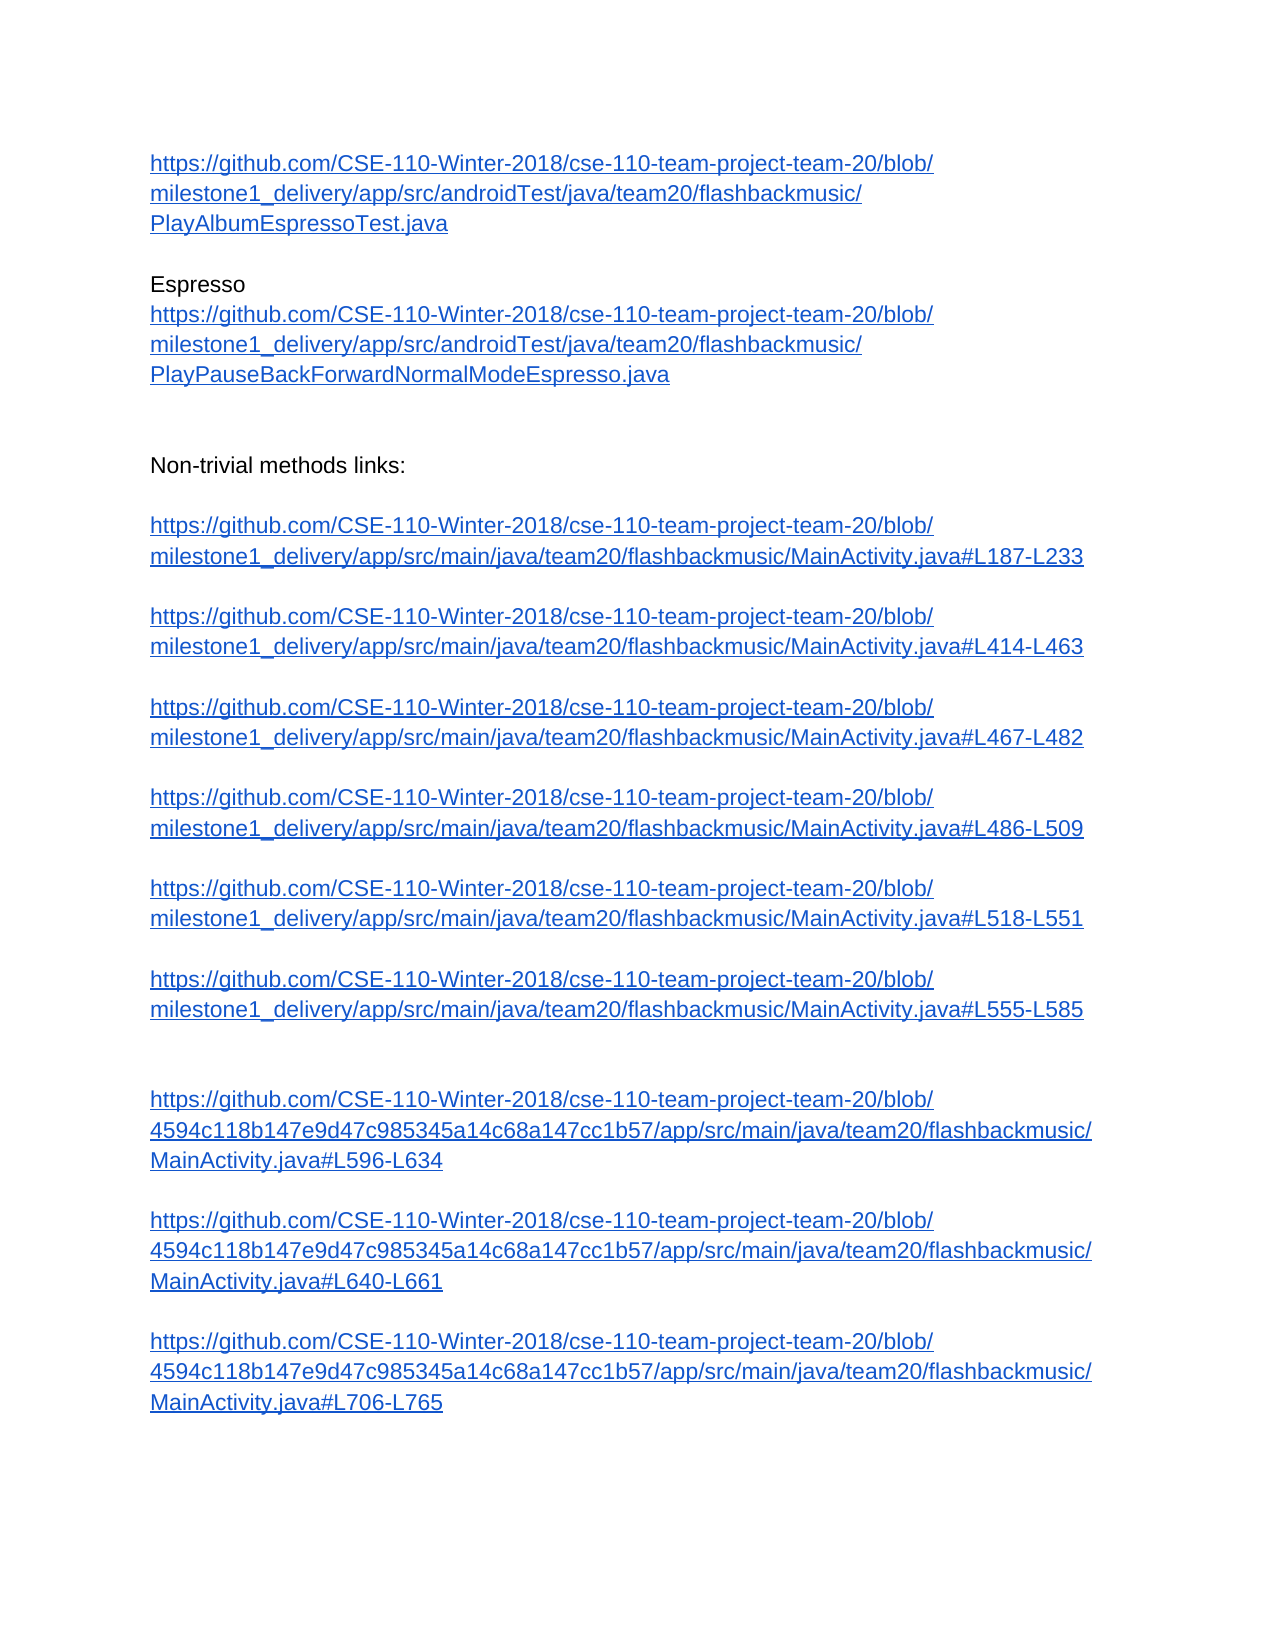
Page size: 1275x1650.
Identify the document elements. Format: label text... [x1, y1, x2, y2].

text https://github.com/CSE-110-Winter-2018/cse-110-team-project-team-20/blob/milestone1_delivery/app/src/main/java/team20/flashbackmusic/MainActivity.java#L414-L463 [150, 603, 1125, 660]
text https://github.com/CSE-110-Winter-2018/cse-110-team-project-team-20/blob/milestone1_delivery/app/src/main/java/team20/flashbackmusic/MainActivity.java#L486-L509 [150, 784, 1125, 841]
text https://github.com/CSE-110-Winter-2018/cse-110-team-project-team-20/blob/4594c118b147e9d47c985345a14c68a147cc1b57/app/src/main/java/team20/flashbackmusic/MainActivity.java#L706-L765 [150, 1328, 1125, 1415]
text https://github.com/CSE-110-Winter-2018/cse-110-team-project-team-20/blob/milestone1_delivery/app/src/main/java/team20/flashbackmusic/MainActivity.java#L555-L585 [150, 966, 1125, 1022]
text Espresso [150, 271, 1125, 297]
text https://github.com/CSE-110-Winter-2018/cse-110-team-project-team-20/blob/4594c118b147e9d47c985345a14c68a147cc1b57/app/src/main/java/team20/flashbackmusic/MainActivity.java#L596-L634 [150, 1086, 1125, 1173]
text https://github.com/CSE-110-Winter-2018/cse-110-team-project-team-20/blob/milestone1_delivery/app/src/main/java/team20/flashbackmusic/MainActivity.java#L187-L233 [150, 512, 1125, 569]
text https://github.com/CSE-110-Winter-2018/cse-110-team-project-team-20/blob/milestone1_delivery/app/src/androidTest/java/team20/flashbackmusic/PlayPauseBackForwardNormalModeEspresso.java [150, 301, 1125, 388]
text https://github.com/CSE-110-Winter-2018/cse-110-team-project-team-20/blob/4594c118b147e9d47c985345a14c68a147cc1b57/app/src/main/java/team20/flashbackmusic/MainActivity.java#L640-L661 [150, 1207, 1125, 1294]
text https://github.com/CSE-110-Winter-2018/cse-110-team-project-team-20/blob/milestone1_delivery/app/src/androidTest/java/team20/flashbackmusic/PlayAlbumEspressoTest.java [150, 150, 1125, 237]
text Non-trivial methods links: [150, 452, 1125, 478]
text https://github.com/CSE-110-Winter-2018/cse-110-team-project-team-20/blob/milestone1_delivery/app/src/main/java/team20/flashbackmusic/MainActivity.java#L467-L482 [150, 694, 1125, 750]
text https://github.com/CSE-110-Winter-2018/cse-110-team-project-team-20/blob/milestone1_delivery/app/src/main/java/team20/flashbackmusic/MainActivity.java#L518-L551 [150, 875, 1125, 932]
